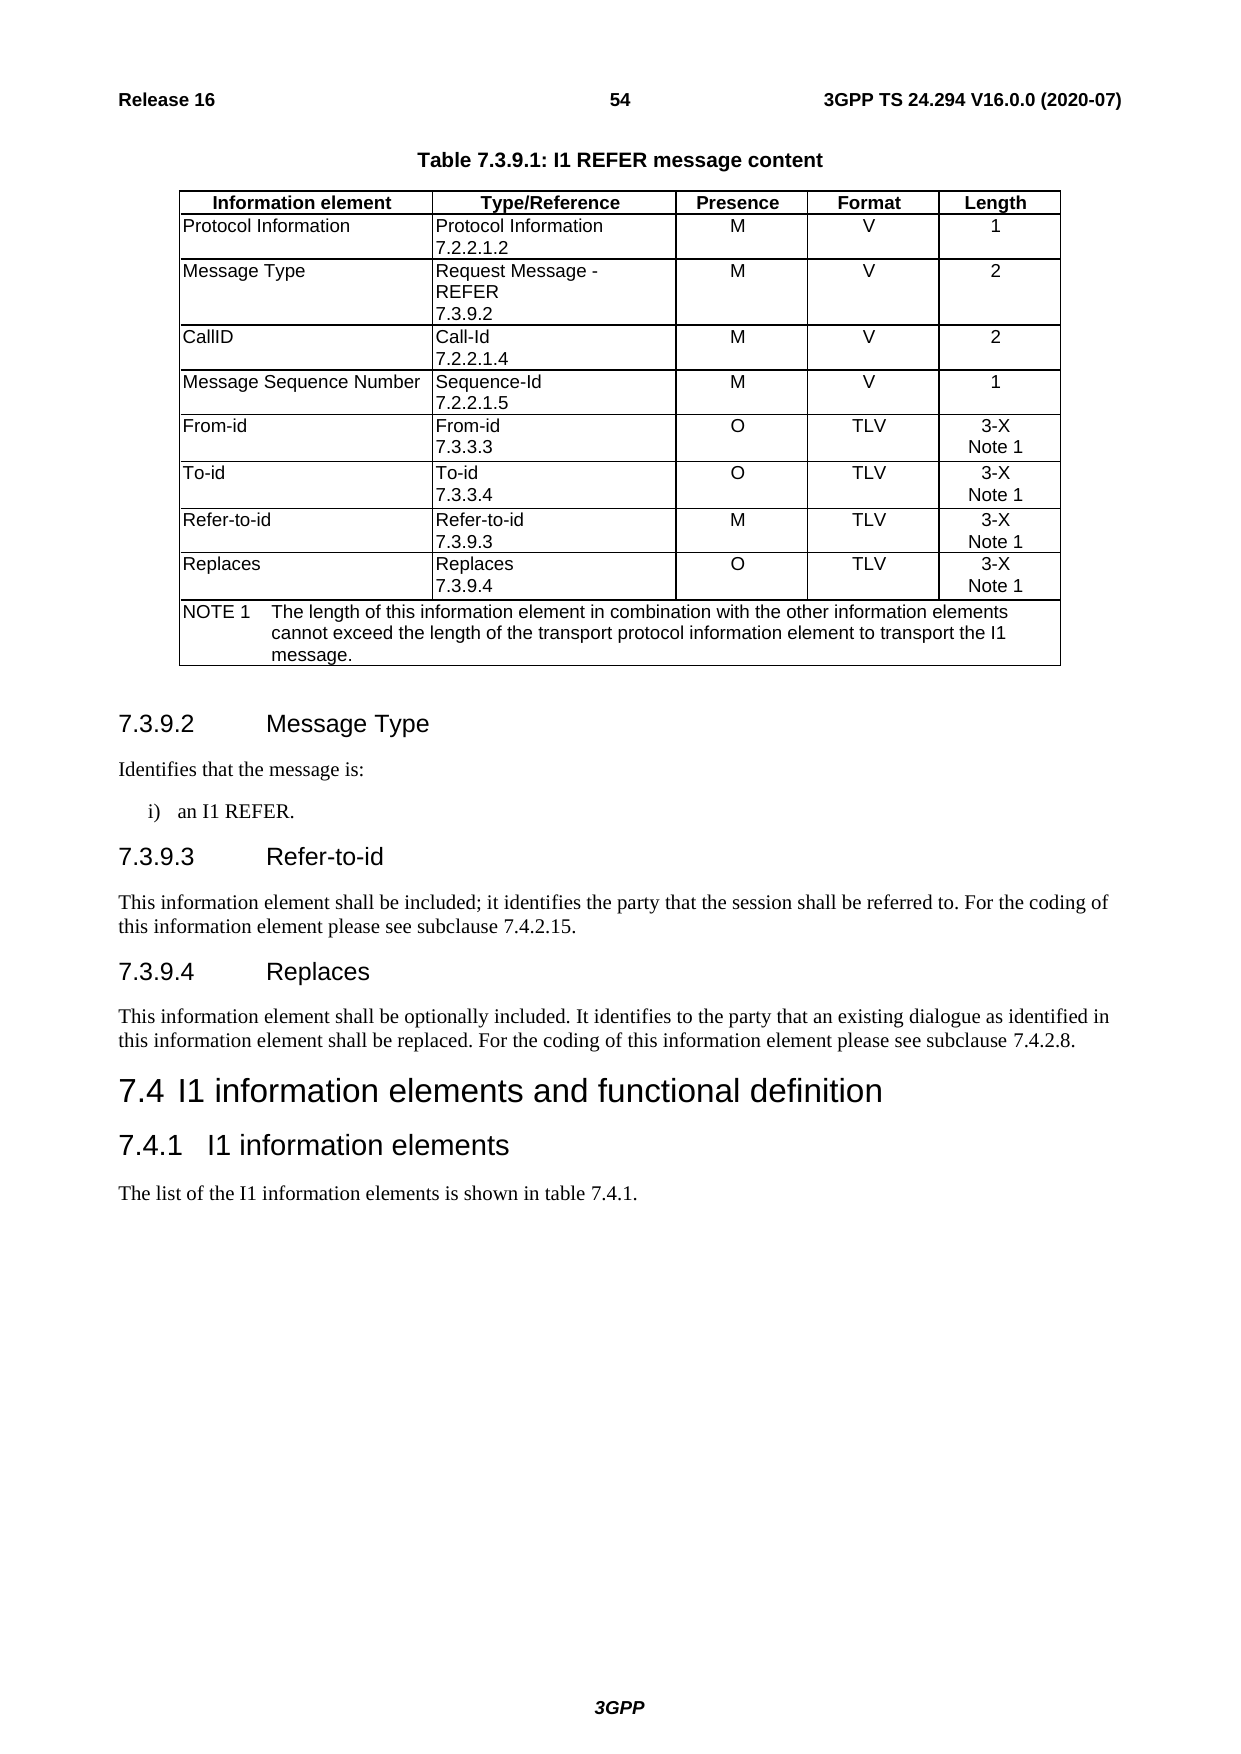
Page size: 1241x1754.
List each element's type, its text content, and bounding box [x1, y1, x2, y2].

table_cell Refer-to-id [180, 509, 432, 531]
text The list of the I1 information elements is shown in table 7.4.1. [118, 1180, 1122, 1204]
text This information element shall be included; it identifies the party that the session shall be referred to. For the coding of this information element please see subclause 7.4.2.15. [118, 890, 1122, 938]
table_cell O [677, 415, 807, 461]
subtitle 7.3.9.4 Replaces [118, 957, 1122, 985]
table_cell Refer-to-id [433, 509, 675, 531]
table_cell Message Sequence Number [180, 370, 432, 392]
table_cell [677, 531, 807, 552]
table_cell [180, 348, 432, 369]
table_cell V [808, 371, 938, 392]
table_header Length [940, 192, 1060, 213]
table_header Type/Reference [433, 192, 675, 213]
table_cell M [677, 260, 807, 303]
table_cell [940, 236, 1060, 258]
table_cell CallID [180, 325, 432, 347]
table_cell Note 1 [940, 531, 1060, 552]
table_cell 1 [940, 371, 1060, 392]
table_cell 3-X Note 1 [940, 553, 1060, 599]
table_cell NOTE 1 The length of this information element in combination with the other information elements cannot exceed the length of the transport protocol information element to transport the I1 message. [180, 600, 1060, 665]
table_cell V [808, 326, 938, 347]
table_cell [677, 392, 807, 414]
table_cell [180, 236, 432, 258]
table_cell 7.2.2.1.4 [433, 348, 675, 369]
table_cell [940, 348, 1060, 369]
table_cell 3-X Note 1 [940, 415, 1060, 461]
table_cell [940, 392, 1060, 414]
table_cell [808, 303, 938, 324]
table_cell O [677, 462, 807, 507]
table_cell [677, 236, 807, 258]
text Identifies that the message is: [118, 757, 1122, 781]
table_cell M [677, 371, 807, 392]
table_cell 7.3.9.3 [433, 531, 675, 552]
table_cell 1 [940, 215, 1060, 236]
table_cell 7.3.9.2 [433, 303, 675, 324]
table_cell From-id 7.3.3.3 [433, 415, 675, 461]
table_cell [180, 531, 432, 552]
table_cell [808, 236, 938, 258]
text This information element shall be optionally included. It identifies to the party that an existing dialogue as identified in this information element shall be replaced. For the coding of this information element please see subclause 7.4.2.8. [118, 1004, 1122, 1052]
table_cell [180, 392, 432, 414]
subtitle 7.4.1 I1 information elements [118, 1128, 1122, 1162]
text i) an I1 REFER. [148, 799, 1122, 823]
table_cell Replaces 7.3.9.4 [433, 553, 675, 599]
table_cell 2 [940, 260, 1060, 303]
table_cell 3-X Note 1 [940, 462, 1060, 507]
table_cell [808, 392, 938, 414]
table_cell [940, 303, 1060, 324]
table_cell 2 [940, 326, 1060, 347]
table_cell M [677, 509, 807, 531]
subtitle 7.3.9.3 Refer-to-id [118, 842, 1122, 871]
table_cell TLV [808, 415, 938, 461]
table_cell [677, 303, 807, 324]
table_cell Message Type [180, 259, 432, 303]
table_cell V [808, 215, 938, 236]
table_cell From-id [180, 415, 432, 461]
table_cell Sequence-Id [433, 371, 675, 392]
subtitle 7.3.9.2 Message Type [118, 709, 1122, 738]
table_cell [808, 531, 938, 552]
table_cell [180, 303, 432, 324]
table_cell [808, 348, 938, 369]
table_cell Protocol Information [433, 215, 675, 236]
table_cell M [677, 215, 807, 236]
table_cell 7.2.2.1.2 [433, 236, 675, 258]
table_header Presence [677, 192, 807, 213]
table_cell To-id [180, 462, 432, 507]
table_cell [677, 348, 807, 369]
table_cell 3-X [940, 509, 1060, 531]
table_header Format [808, 192, 938, 213]
table_cell TLV [808, 509, 938, 531]
table_cell To-id 7.3.3.4 [433, 462, 675, 507]
table_cell 7.2.2.1.5 [433, 392, 675, 414]
table_cell Protocol Information [180, 214, 432, 236]
table_cell Request Message - REFER [433, 260, 675, 303]
table_header Information element [180, 192, 432, 213]
table_cell TLV [808, 553, 938, 599]
table_cell Replaces [180, 553, 432, 599]
table_cell O [677, 553, 807, 599]
text Table 7.3.9.1: I1 REFER message content [118, 147, 1122, 171]
table_cell M [677, 326, 807, 347]
table_cell Call-Id [433, 326, 675, 347]
subtitle 7.4 I1 information elements and functional definition [118, 1071, 1122, 1109]
table_cell V [808, 260, 938, 303]
table_cell TLV [808, 462, 938, 507]
